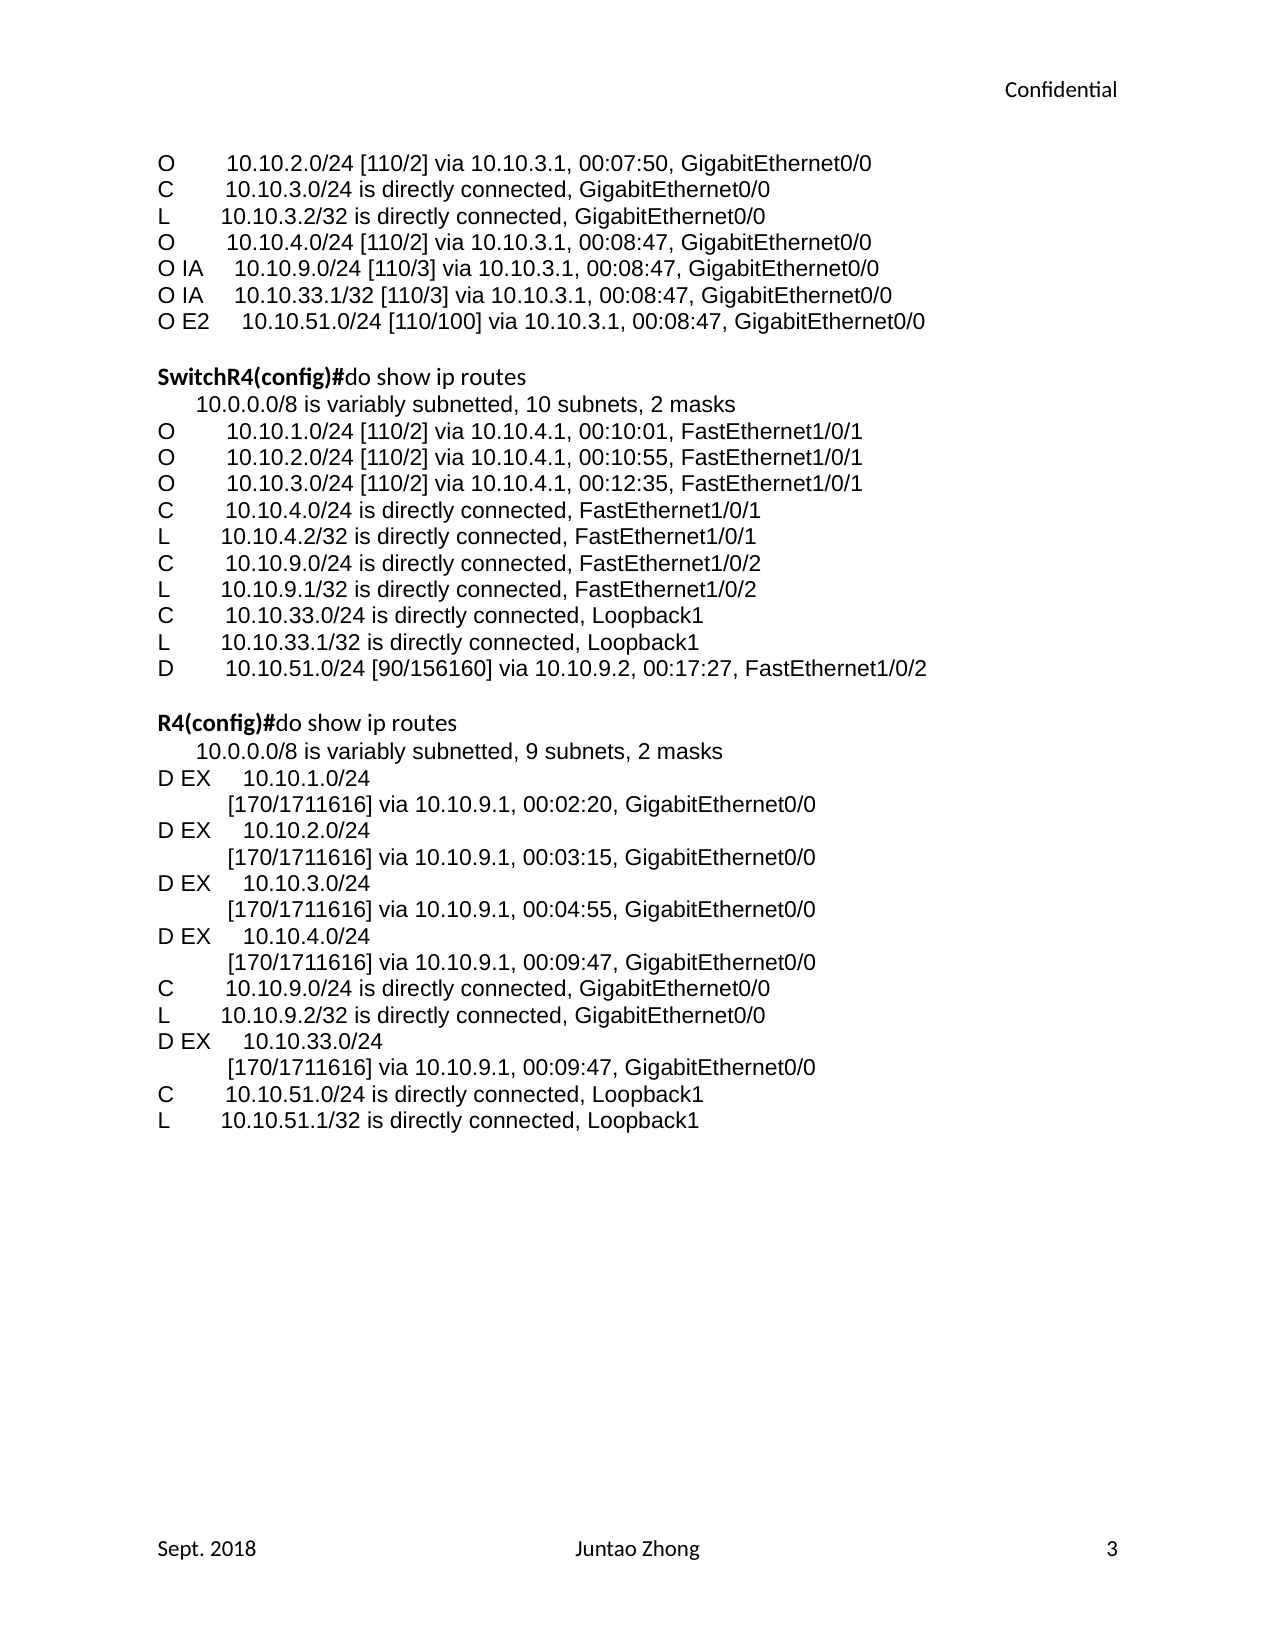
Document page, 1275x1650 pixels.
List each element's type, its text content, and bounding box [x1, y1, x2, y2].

text O 10.10.2.0/24 [110/2] via 10.10.3.1, 00:07:50, GigabitEthernet0/0 [157, 150, 1117, 176]
text C 10.10.33.0/24 is directly connected, Loopback1 [157, 602, 1117, 628]
text L 10.10.4.2/32 is directly connected, FastEthernet1/0/1 [157, 523, 1117, 549]
text O 10.10.2.0/24 [110/2] via 10.10.4.1, 00:10:55, FastEthernet1/0/1 [157, 444, 1117, 470]
text D EX 10.10.33.0/24 [157, 1028, 1117, 1054]
text O 10.10.3.0/24 [110/2] via 10.10.4.1, 00:12:35, FastEthernet1/0/1 [157, 470, 1117, 497]
text [170/1711616] via 10.10.9.1, 00:04:55, GigabitEthernet0/0 [157, 896, 1117, 923]
text L 10.10.33.1/32 is directly connected, Loopback1 [157, 628, 1117, 655]
text C 10.10.9.0/24 is directly connected, GigabitEthernet0/0 [157, 975, 1117, 1002]
text C 10.10.51.0/24 is directly connected, Loopback1 [157, 1081, 1117, 1107]
text L 10.10.9.1/32 is directly connected, FastEthernet1/0/2 [157, 576, 1117, 602]
text 10.0.0.0/8 is variably subnetted, 10 subnets, 2 masks [157, 391, 1117, 418]
text L 10.10.51.1/32 is directly connected, Loopback1 [157, 1107, 1117, 1133]
text R4(config)#do show ip routes [157, 708, 1117, 738]
text L 10.10.9.2/32 is directly connected, GigabitEthernet0/0 [157, 1002, 1117, 1028]
text D EX 10.10.4.0/24 [157, 923, 1117, 949]
text O 10.10.1.0/24 [110/2] via 10.10.4.1, 00:10:01, FastEthernet1/0/1 [157, 418, 1117, 444]
text SwitchR4(config)#do show ip routes [157, 361, 1117, 391]
text [170/1711616] via 10.10.9.1, 00:02:20, GigabitEthernet0/0 [157, 791, 1117, 817]
text [170/1711616] via 10.10.9.1, 00:09:47, GigabitEthernet0/0 [157, 1054, 1117, 1081]
text L 10.10.3.2/32 is directly connected, GigabitEthernet0/0 [157, 203, 1117, 229]
text C 10.10.4.0/24 is directly connected, FastEthernet1/0/1 [157, 497, 1117, 523]
text [170/1711616] via 10.10.9.1, 00:09:47, GigabitEthernet0/0 [157, 949, 1117, 975]
text D EX 10.10.1.0/24 [157, 764, 1117, 791]
text C 10.10.9.0/24 is directly connected, FastEthernet1/0/2 [157, 549, 1117, 576]
text D EX 10.10.3.0/24 [157, 870, 1117, 896]
text 10.0.0.0/8 is variably subnetted, 9 subnets, 2 masks [157, 738, 1117, 764]
text D 10.10.51.0/24 [90/156160] via 10.10.9.2, 00:17:27, FastEthernet1/0/2 [157, 655, 1117, 681]
text C 10.10.3.0/24 is directly connected, GigabitEthernet0/0 [157, 176, 1117, 203]
text O E2 10.10.51.0/24 [110/100] via 10.10.3.1, 00:08:47, GigabitEthernet0/0 [157, 308, 1117, 334]
text O 10.10.4.0/24 [110/2] via 10.10.3.1, 00:08:47, GigabitEthernet0/0 [157, 229, 1117, 255]
text D EX 10.10.2.0/24 [157, 817, 1117, 843]
text O IA 10.10.9.0/24 [110/3] via 10.10.3.1, 00:08:47, GigabitEthernet0/0 [157, 255, 1117, 282]
text O IA 10.10.33.1/32 [110/3] via 10.10.3.1, 00:08:47, GigabitEthernet0/0 [157, 282, 1117, 308]
text [170/1711616] via 10.10.9.1, 00:03:15, GigabitEthernet0/0 [157, 843, 1117, 870]
